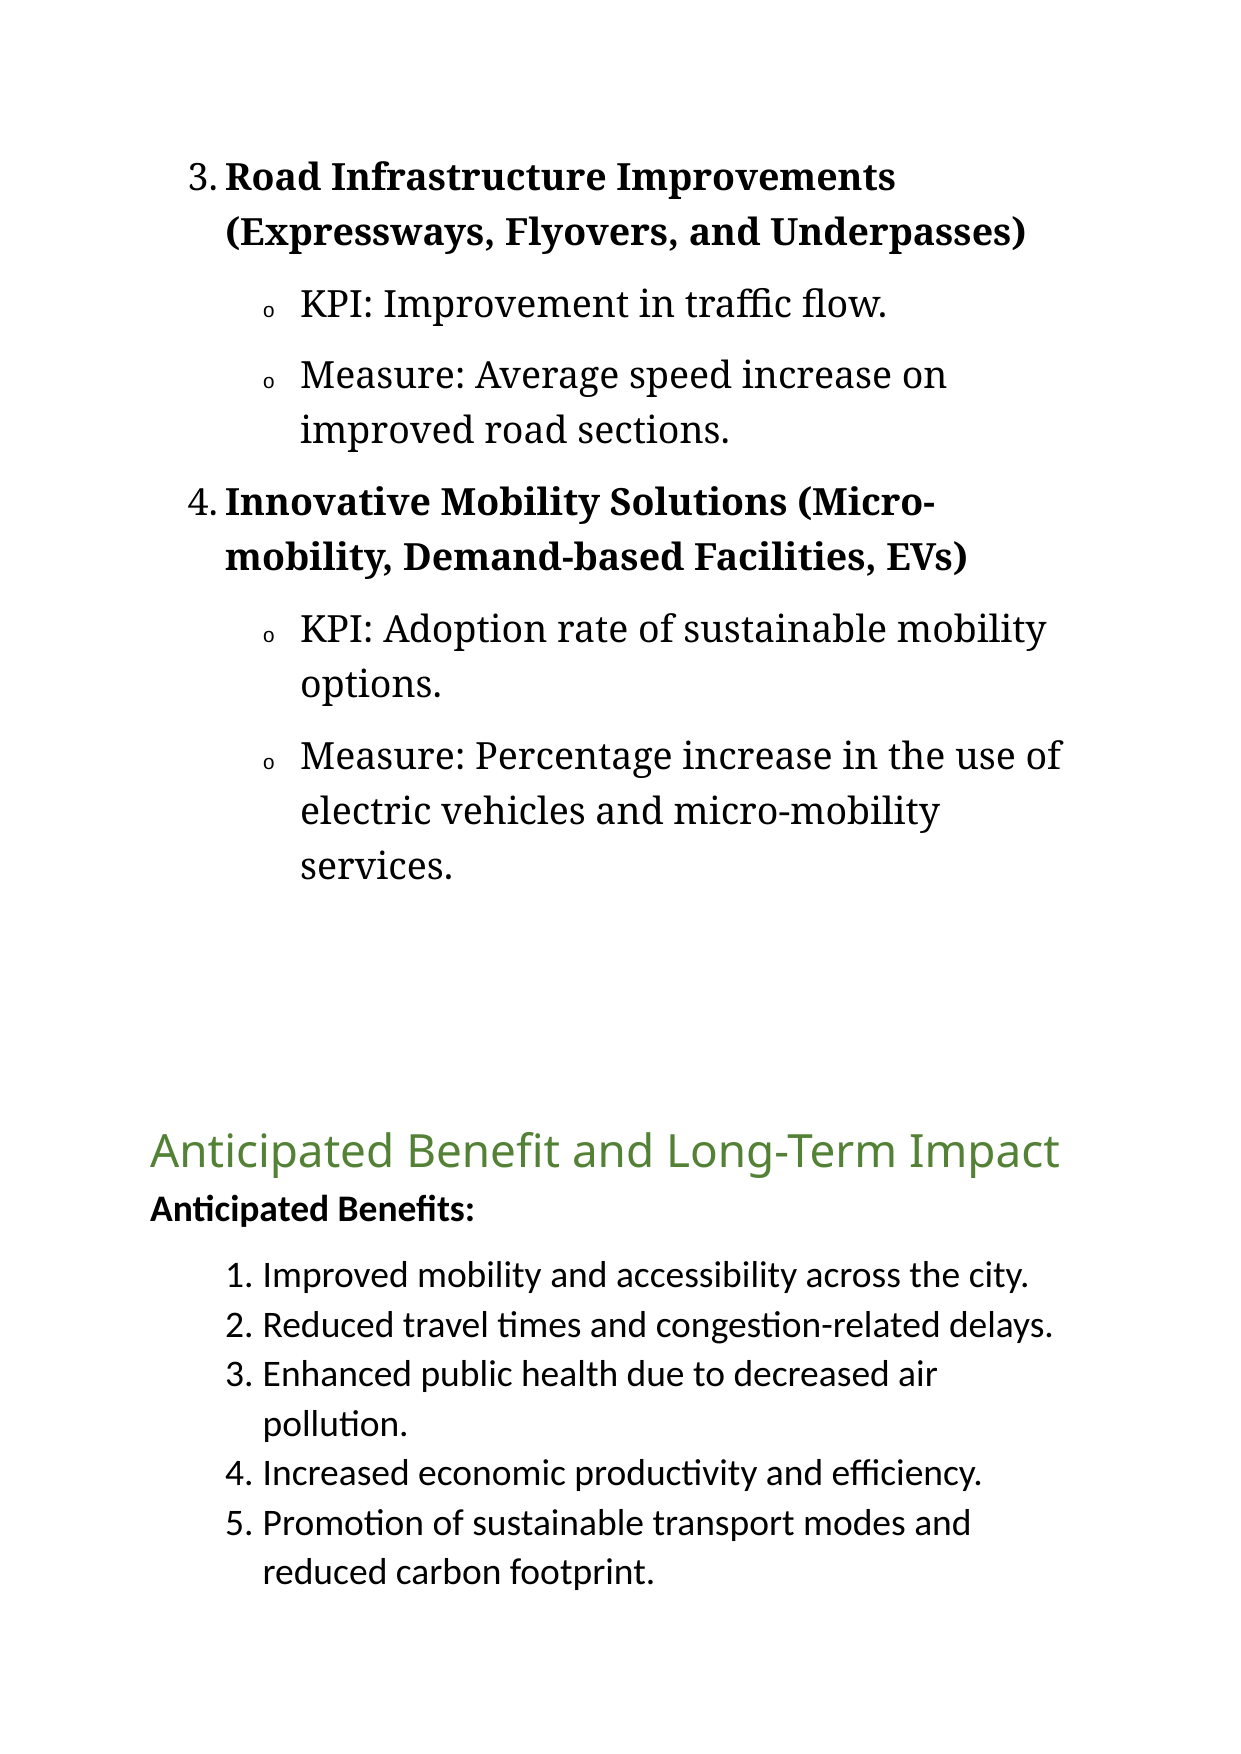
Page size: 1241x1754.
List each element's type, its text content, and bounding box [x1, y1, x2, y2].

list Road Infrastructure Improvements (Expressways, Flyovers, and Underpasses) [187, 150, 1090, 256]
list KPI: Adoption rate of sustainable mobility options. [262, 602, 1090, 708]
list KPI: Improvement in traffic flow. [262, 277, 1090, 328]
list Innovative Mobility Solutions (Micro-mobility, Demand-based Facilities, EVs) [187, 476, 1090, 582]
list Improved mobility and accessibility across the city. [225, 1251, 1090, 1297]
list Reduced travel times and congestion-related delays. [225, 1301, 1090, 1347]
subtitle Anticipated Benefit and Long-Term Impact [150, 1118, 1090, 1180]
list Increased economic productivity and efficiency. [225, 1449, 1090, 1495]
list Measure: Average speed increase on improved road sections. [262, 349, 1090, 455]
text Anticipated Benefits: [150, 1185, 1090, 1231]
list Enhanced public health due to decreased air pollution. [225, 1350, 1090, 1446]
list Measure: Percentage increase in the use of electric vehicles and micro-mobility services. [262, 729, 1090, 891]
list Promotion of sustainable transport modes and reduced carbon footprint. [225, 1499, 1090, 1594]
